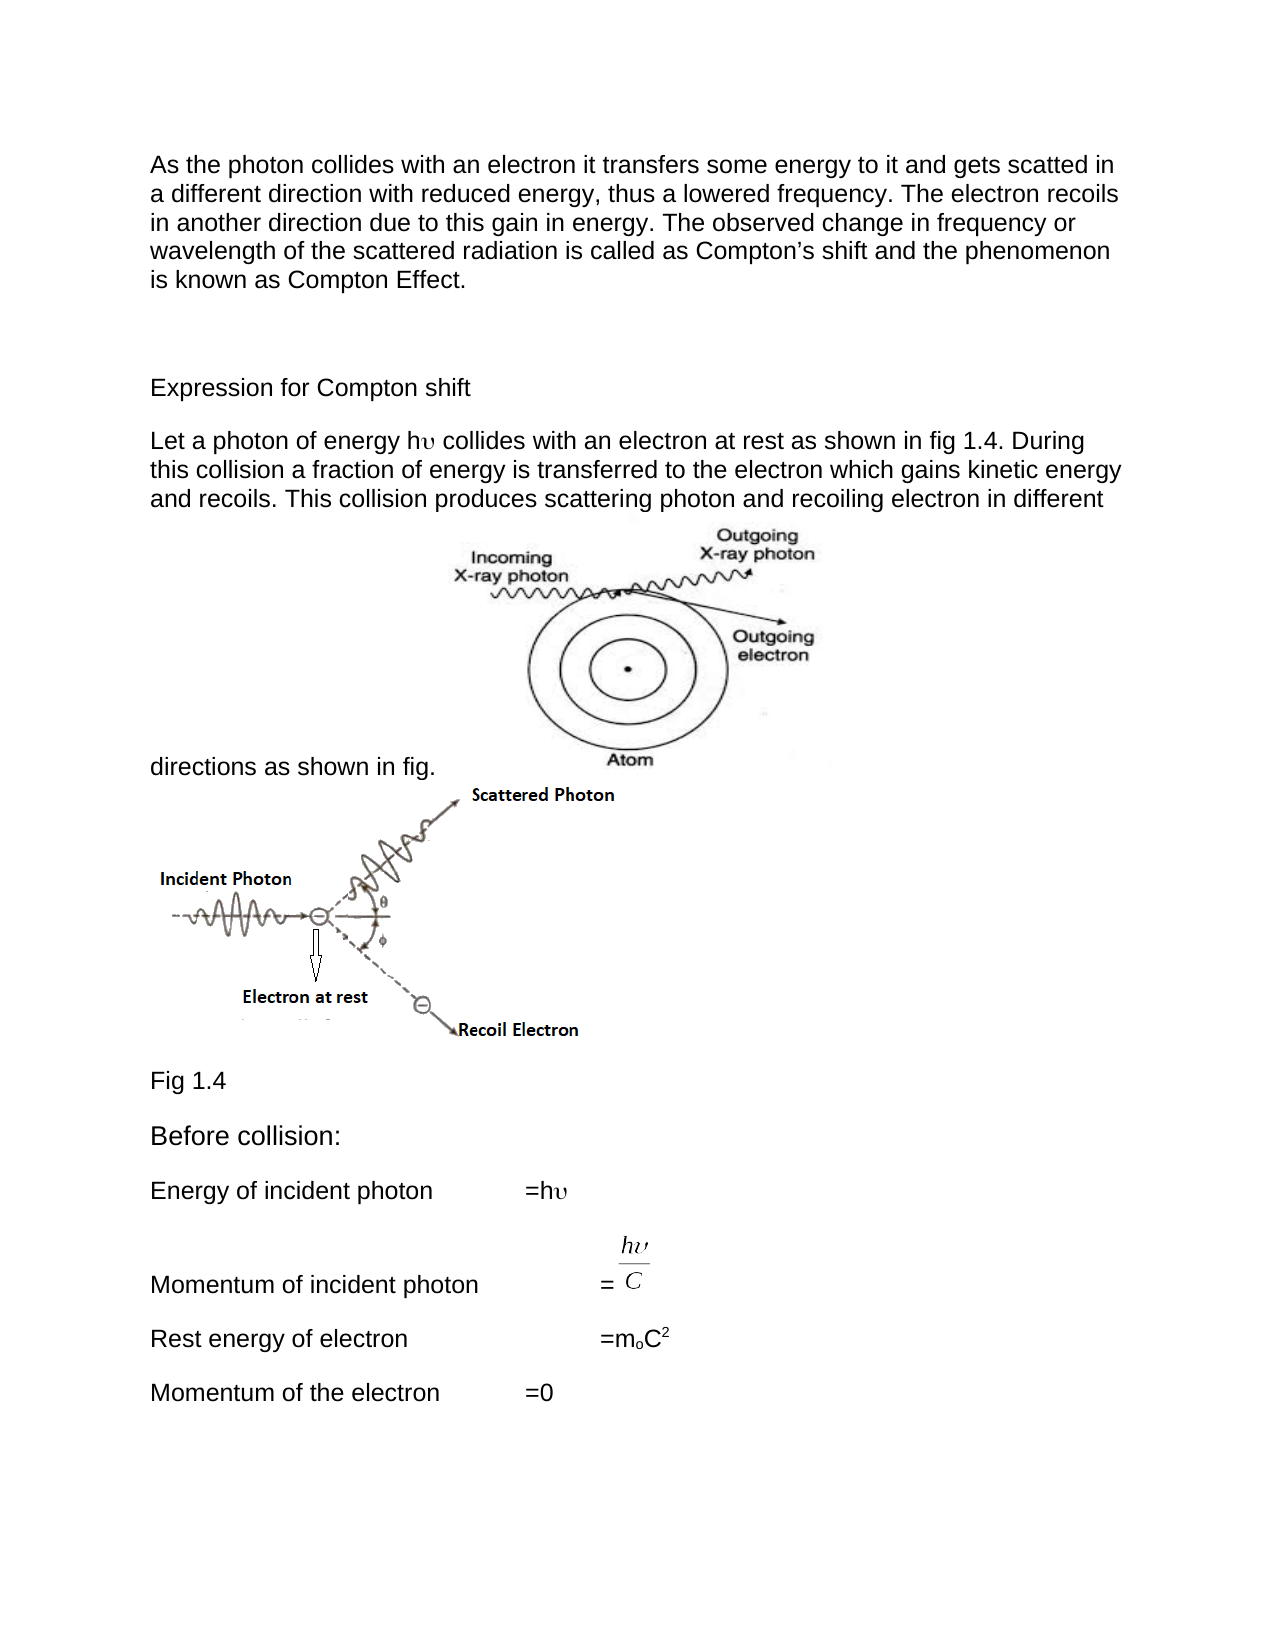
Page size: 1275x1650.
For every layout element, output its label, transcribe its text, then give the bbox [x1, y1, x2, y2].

subtitle Expression for Compton shift [150, 372, 1125, 401]
subtitle Rest energy of electron =moC2 [150, 1324, 1125, 1353]
subtitle Fig 1.4 [150, 1066, 1125, 1095]
subtitle Momentum of incident photon = [150, 1230, 1125, 1299]
subtitle Momentum of the electron =0 [150, 1378, 1125, 1407]
picture [436, 512, 832, 776]
picture [150, 780, 616, 1042]
subtitle Before collision: [150, 1120, 1125, 1151]
subtitle Energy of incident photon =h [150, 1176, 1125, 1205]
subtitle As the photon collides with an electron it transfers some energy to it and gets scatted in a different direction with reduced energy, thus a lowered frequency. The electron recoils in another direction due to this gain in energy. The observed change in frequency or wavelength of the scattered radiation is called as Compton’s shift and the phenomenon is known as Compton Effect. [150, 150, 1125, 294]
